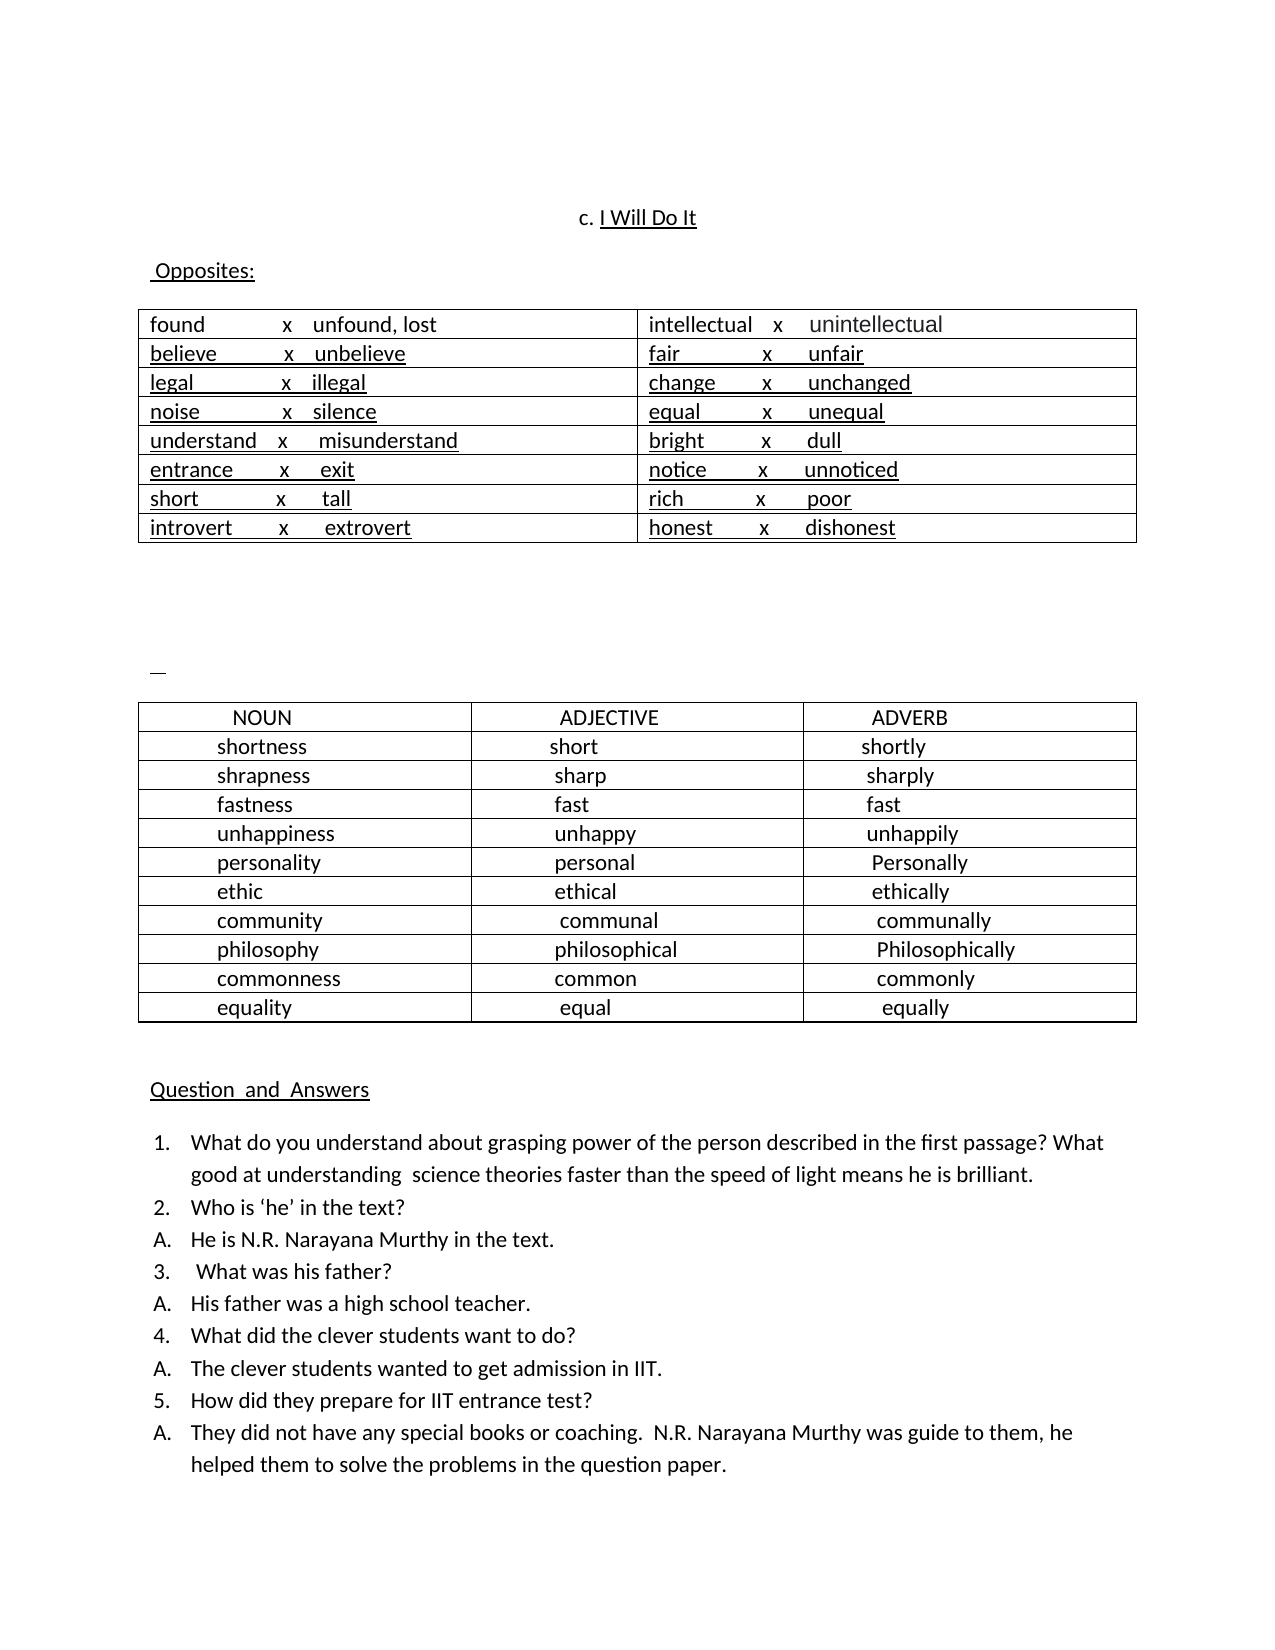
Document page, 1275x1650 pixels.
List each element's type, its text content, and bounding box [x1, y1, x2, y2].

table_cell equally [804, 993, 1136, 1021]
table_cell personal [472, 848, 803, 876]
table_cell fast [804, 790, 1136, 818]
list Who is ‘he’ in the text? [153, 1193, 1125, 1221]
table_cell legal x illegal [139, 368, 637, 396]
table_cell ethical [472, 877, 803, 905]
list They did not have any special books or coaching. N.R. Narayana Murthy was guide to them, he helped them to solve the problems in the question paper. [153, 1418, 1125, 1478]
table_cell introvert x extrovert [139, 514, 637, 542]
table_cell equality [139, 993, 471, 1021]
text Opposites: [150, 256, 1125, 284]
table_cell shrapness [139, 761, 471, 789]
table_cell equal x unequal [638, 397, 1136, 425]
table_cell sharp [472, 761, 803, 789]
table_cell equal [472, 993, 803, 1021]
table_cell noise x silence [139, 397, 637, 425]
table_cell ethic [139, 877, 471, 905]
table_cell unhappiness [139, 819, 471, 847]
table_cell short x tall [139, 485, 637, 512]
table_cell philosophy [139, 935, 471, 963]
list What do you understand about grasping power of the person described in the first passage? What good at understanding science theories faster than the speed of light means he is brilliant. [153, 1128, 1125, 1189]
table_cell communal [472, 906, 803, 934]
table_cell personality [139, 848, 471, 876]
table_cell fastness [139, 790, 471, 818]
table_cell Philosophically [804, 935, 1136, 963]
table_cell honest x dishonest [638, 514, 1136, 542]
table_header NOUN [139, 703, 471, 731]
text Question and Answers [150, 1075, 1125, 1103]
table_cell sharply [804, 761, 1136, 789]
table_cell communally [804, 906, 1136, 934]
table_cell notice x unnoticed [638, 455, 1136, 483]
text c. I Will Do It [150, 203, 1125, 231]
table_cell unhappy [472, 819, 803, 847]
table_header found x unfound, lost [139, 310, 637, 338]
table_cell shortly [804, 732, 1136, 760]
table_cell entrance x exit [139, 455, 637, 483]
table_cell fast [472, 790, 803, 818]
table_cell short [472, 732, 803, 760]
table_cell rich x poor [638, 485, 1136, 512]
table_cell philosophical [472, 935, 803, 963]
list What did the clever students want to do? [153, 1322, 1125, 1349]
table_cell understand x misunderstand [139, 426, 637, 454]
table_cell believe x unbelieve [139, 339, 637, 367]
list He is N.R. Narayana Murthy in the text. [153, 1225, 1125, 1253]
list What was his father? [153, 1257, 1125, 1285]
list The clever students wanted to get admission in IIT. [153, 1354, 1125, 1382]
table_cell shortness [139, 732, 471, 760]
table_cell commonness [139, 964, 471, 992]
table_cell common [472, 964, 803, 992]
table_cell fair x unfair [638, 339, 1136, 367]
table_cell ethically [804, 877, 1136, 905]
list His father was a high school teacher. [153, 1289, 1125, 1317]
table_cell community [139, 906, 471, 934]
table_cell unhappily [804, 819, 1136, 847]
table_cell change x unchanged [638, 368, 1136, 396]
table_header intellectual x unintellectual [638, 310, 1136, 338]
table_cell bright x dull [638, 426, 1136, 454]
table_header ADJECTIVE [472, 703, 803, 731]
table_header ADVERB [804, 703, 1136, 731]
list How did they prepare for IIT entrance test? [153, 1386, 1125, 1414]
table_cell commonly [804, 964, 1136, 992]
table_cell Personally [804, 848, 1136, 876]
